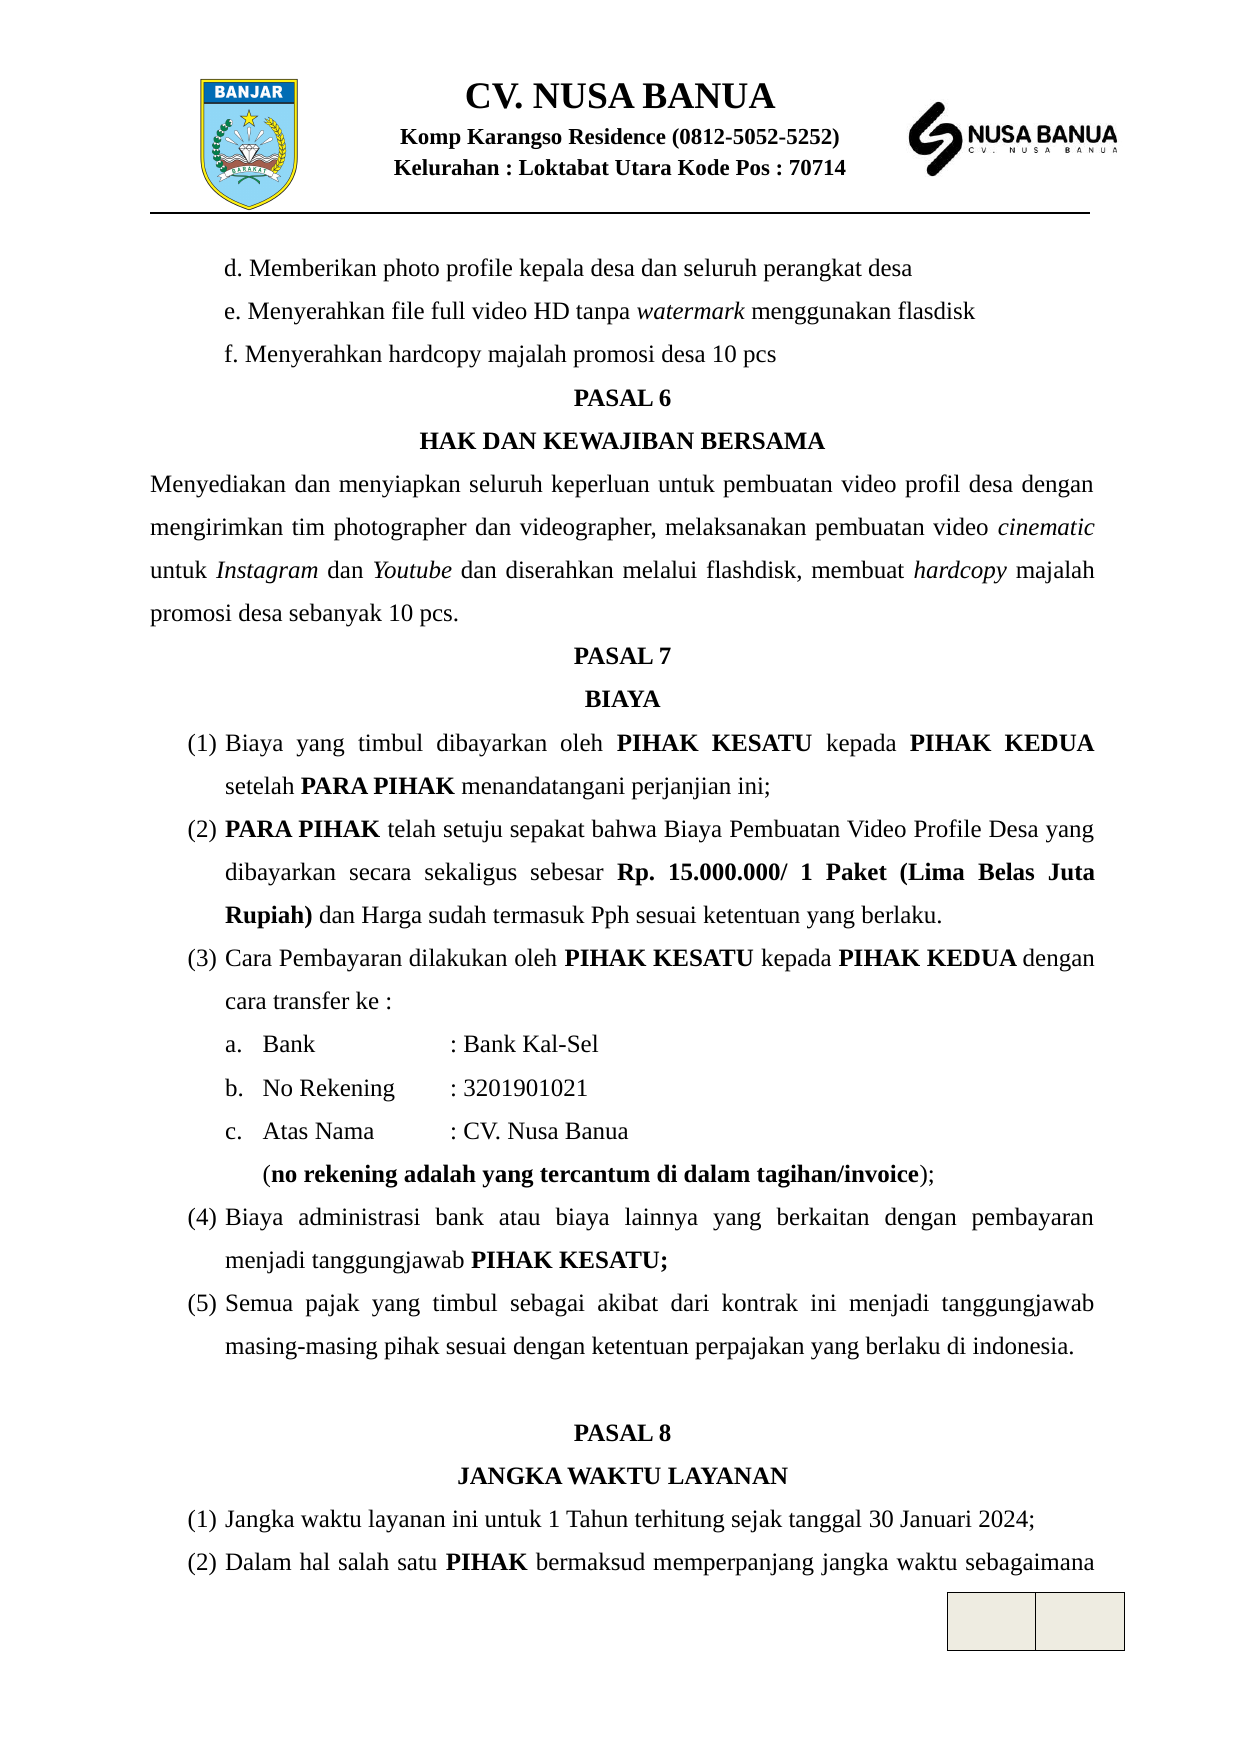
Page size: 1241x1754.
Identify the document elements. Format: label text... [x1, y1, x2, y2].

text Menyediakan dan menyiapkan seluruh keperluan untuk pembuatan video profil desa dengan mengirimkan tim photographer dan videographer, melaksanakan pembuatan video cinematic untuk Instagram dan Youtube dan diserahkan melalui flashdisk, membuat hardcopy majalah promosi desa sebanyak 10 pcs. [150, 469, 1095, 627]
text PASAL 7 [150, 641, 1095, 670]
picture [906, 99, 1123, 177]
list Biaya administrasi bank atau biaya lainnya yang berkaitan dengan pembayaran menjadi tanggungjawab PIHAK KESATU; [187, 1202, 1095, 1274]
picture [141, 63, 358, 226]
list Bank : Bank Kal-Sel [225, 1029, 1095, 1058]
list Jangka waktu layanan ini untuk 1 Tahun terhitung sejak tanggal 30 Januari 2024; [187, 1504, 1095, 1533]
text f. Menyerahkan hardcopy majalah promosi desa 10 pcs [224, 339, 1095, 368]
text e. Menyerahkan file full video HD tanpa watermark menggunakan flasdisk [224, 296, 1095, 325]
text BIAYA [150, 684, 1095, 713]
text (no rekening adalah yang tercantum di dalam tagihan/invoice); [262, 1159, 1095, 1188]
text PASAL 6 [150, 383, 1095, 411]
text HAK DAN KEWAJIBAN BERSAMA [150, 426, 1095, 454]
list Biaya yang timbul dibayarkan oleh PIHAK KESATU kepada PIHAK KEDUA setelah PARA PIHAK menandatangani perjanjian ini; [187, 728, 1095, 799]
text d. Memberikan photo profile kepala desa dan seluruh perangkat desa [224, 253, 1095, 282]
text JANGKA WAKTU LAYANAN [150, 1461, 1095, 1489]
list Cara Pembayaran dilakukan oleh PIHAK KESATU kepada PIHAK KEDUA dengan cara transfer ke : [187, 943, 1095, 1015]
list No Rekening : 3201901021 [225, 1073, 1095, 1101]
list PARA PIHAK telah setuju sepakat bahwa Biaya Pembuatan Video Profile Desa yang dibayarkan secara sekaligus sebesar Rp. 15.000.000/ 1 Paket (Lima Belas Juta Rupiah) dan Harga sudah termasuk Pph sesuai ketentuan yang berlaku. [187, 814, 1095, 929]
list Semua pajak yang timbul sebagai akibat dari kontrak ini menjadi tanggungjawab masing-masing pihak sesuai dengan ketentuan perpajakan yang berlaku di indonesia. [187, 1288, 1095, 1360]
text PASAL 8 [150, 1418, 1095, 1446]
list Atas Nama : CV. Nusa Banua [225, 1116, 1095, 1144]
